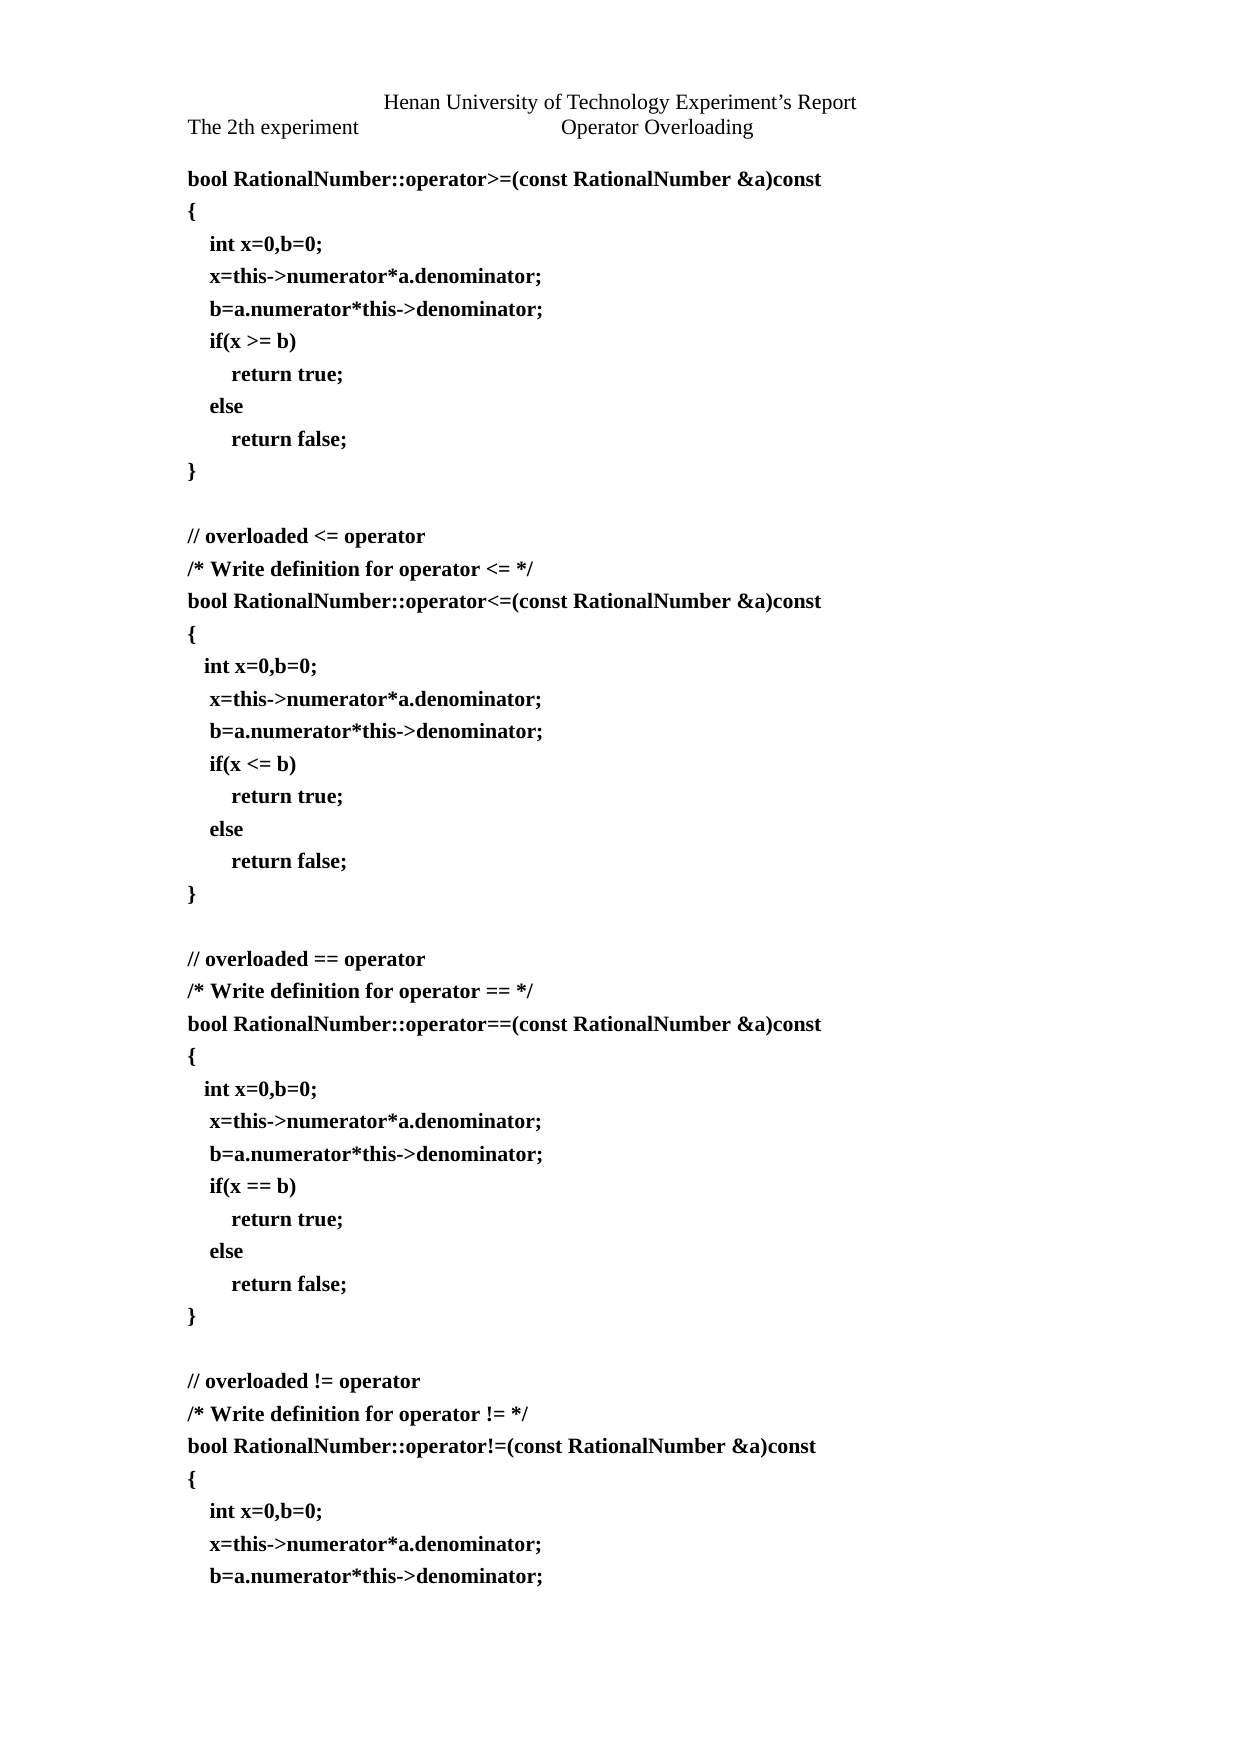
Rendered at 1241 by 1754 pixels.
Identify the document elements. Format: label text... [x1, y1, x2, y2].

text x=this->numerator*a.denominator; [187, 1104, 1053, 1137]
text { [187, 194, 1053, 227]
text x=this->numerator*a.denominator; [187, 1527, 1053, 1559]
text /* Write definition for operator != */ [187, 1397, 1053, 1429]
text bool RationalNumber::operator>=(const RationalNumber &a)const [187, 162, 1053, 194]
text x=this->numerator*a.denominator; [187, 259, 1053, 292]
text { [187, 1462, 1053, 1494]
text bool RationalNumber::operator==(const RationalNumber &a)const [187, 1007, 1053, 1039]
text return true; [187, 779, 1053, 812]
text return false; [187, 844, 1053, 877]
text else [187, 1234, 1053, 1267]
text int x=0,b=0; [187, 649, 1053, 682]
text /* Write definition for operator == */ [187, 974, 1053, 1007]
text int x=0,b=0; [187, 1494, 1053, 1527]
text { [187, 1039, 1053, 1072]
text if(x <= b) [187, 747, 1053, 779]
text int x=0,b=0; [187, 1072, 1053, 1104]
text } [187, 877, 1053, 909]
text b=a.numerator*this->denominator; [187, 1559, 1053, 1592]
text /* Write definition for operator <= */ [187, 552, 1053, 584]
text int x=0,b=0; [187, 227, 1053, 259]
text return false; [187, 1267, 1053, 1299]
text x=this->numerator*a.denominator; [187, 682, 1053, 714]
text // overloaded != operator [187, 1364, 1053, 1397]
text bool RationalNumber::operator<=(const RationalNumber &a)const [187, 584, 1053, 617]
text return true; [187, 1202, 1053, 1234]
text else [187, 389, 1053, 422]
text return false; [187, 422, 1053, 454]
text return true; [187, 357, 1053, 389]
text b=a.numerator*this->denominator; [187, 1137, 1053, 1169]
text // overloaded <= operator [187, 519, 1053, 552]
text bool RationalNumber::operator!=(const RationalNumber &a)const [187, 1429, 1053, 1462]
text { [187, 617, 1053, 649]
text } [187, 454, 1053, 487]
text b=a.numerator*this->denominator; [187, 292, 1053, 324]
text } [187, 1299, 1053, 1332]
text if(x >= b) [187, 324, 1053, 357]
text if(x == b) [187, 1169, 1053, 1202]
text b=a.numerator*this->denominator; [187, 714, 1053, 747]
text else [187, 812, 1053, 844]
text // overloaded == operator [187, 942, 1053, 974]
